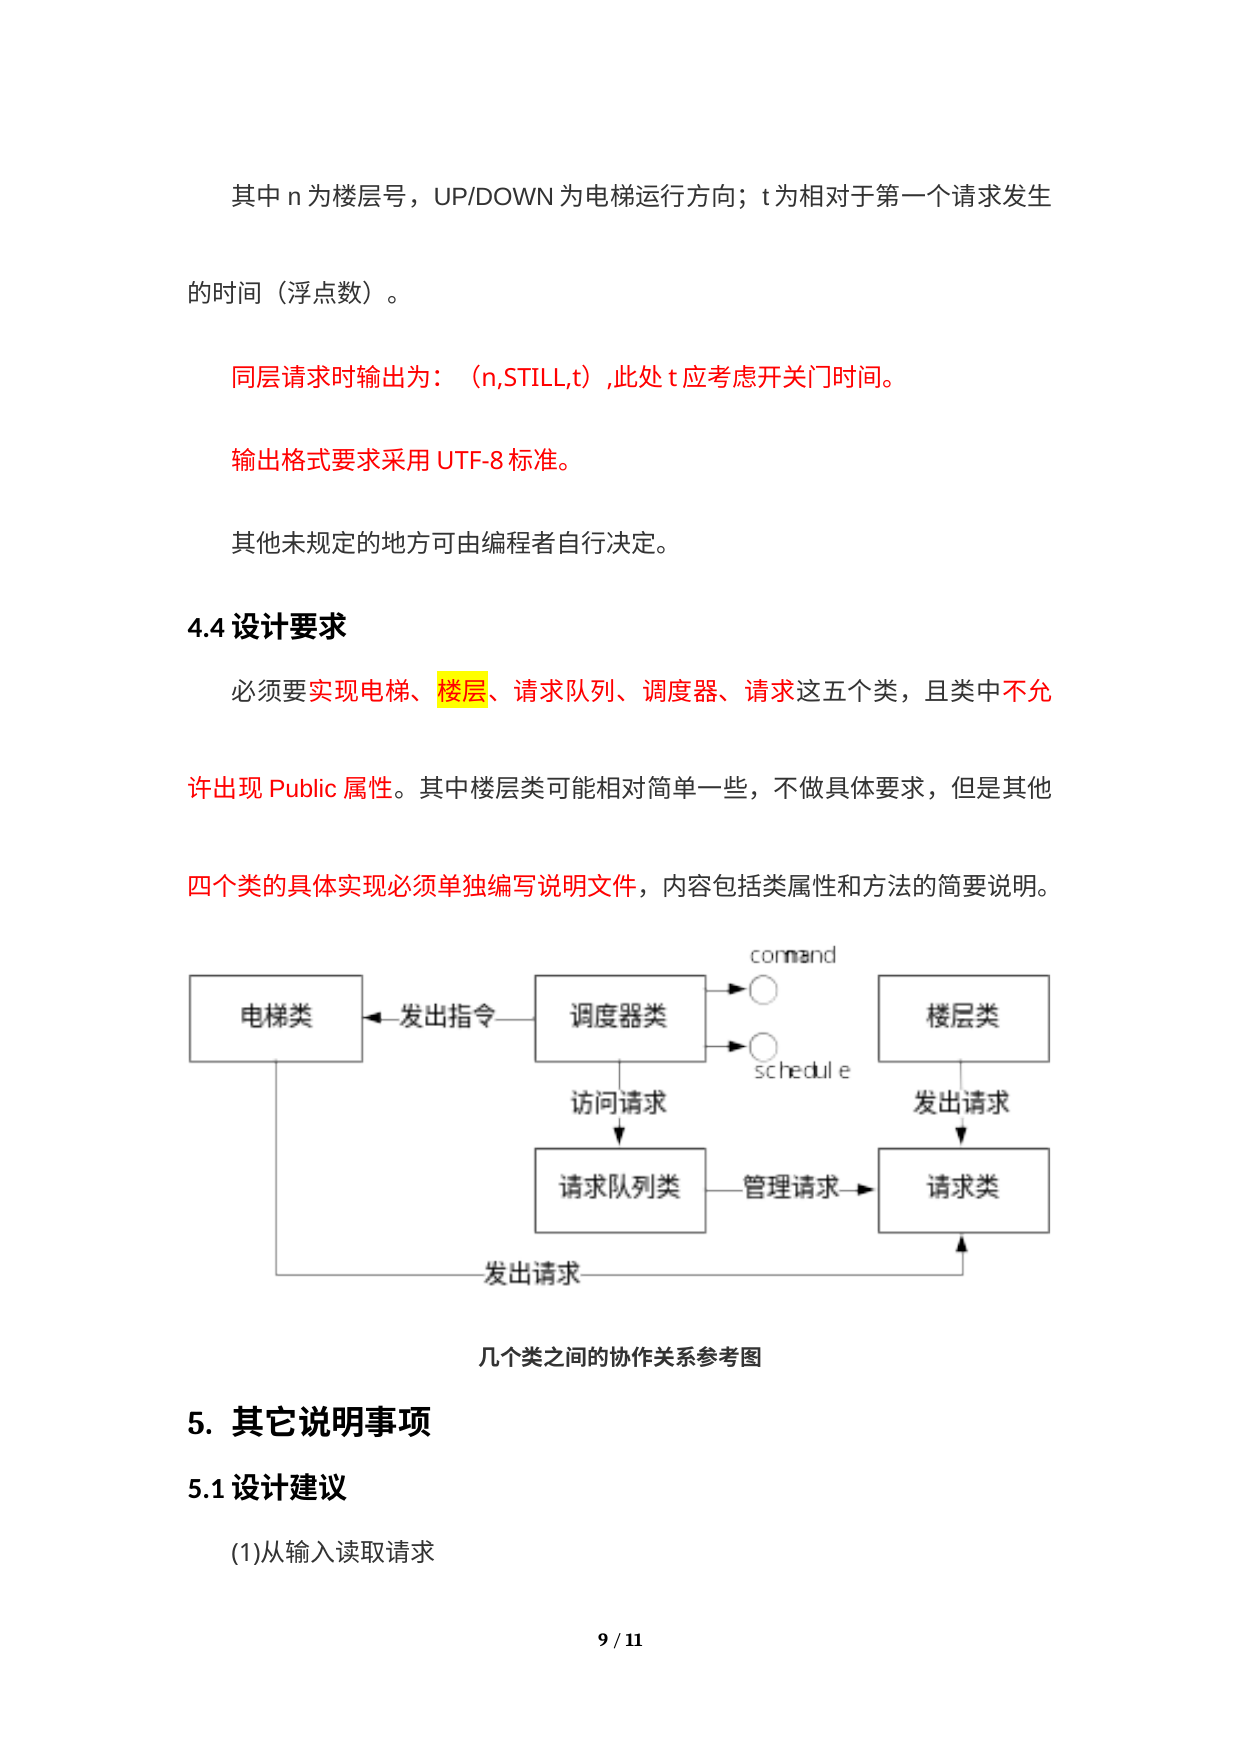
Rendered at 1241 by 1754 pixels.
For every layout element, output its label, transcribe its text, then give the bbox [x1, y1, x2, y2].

text 必须要实现电梯、楼层、请求队列、调度器、请求这五个类，且类中不允许出现Public 属性。其中楼层类可能相对简单一些，不做具体要求，但是其他四个类的具体实现必须单独编写说明文件，内容包括类属性和方法的简要说明。 [187, 657, 1053, 917]
text (1)从输入读取请求 [187, 1518, 1053, 1583]
subtitle 设计建议 [187, 1453, 1053, 1518]
text 同层请求时输出为：（n,STILL,t）,此处t应考虑开关门时间。 [187, 343, 1053, 408]
text 几个类之间的协作关系参考图 [187, 1339, 1053, 1372]
subtitle 4.4 设计要求 [187, 592, 1053, 657]
subtitle 其它说明事项 [187, 1388, 1053, 1453]
text 其他未规定的地方可由编程者自行决定。 [187, 509, 1053, 574]
text 其中 n为楼层号，UP/DOWN为电梯运行方向；t为相对于第一个请求发生的时间（浮点数）。 [187, 162, 1053, 324]
text 输出格式要求采用UTF-8标准。 [187, 426, 1053, 491]
